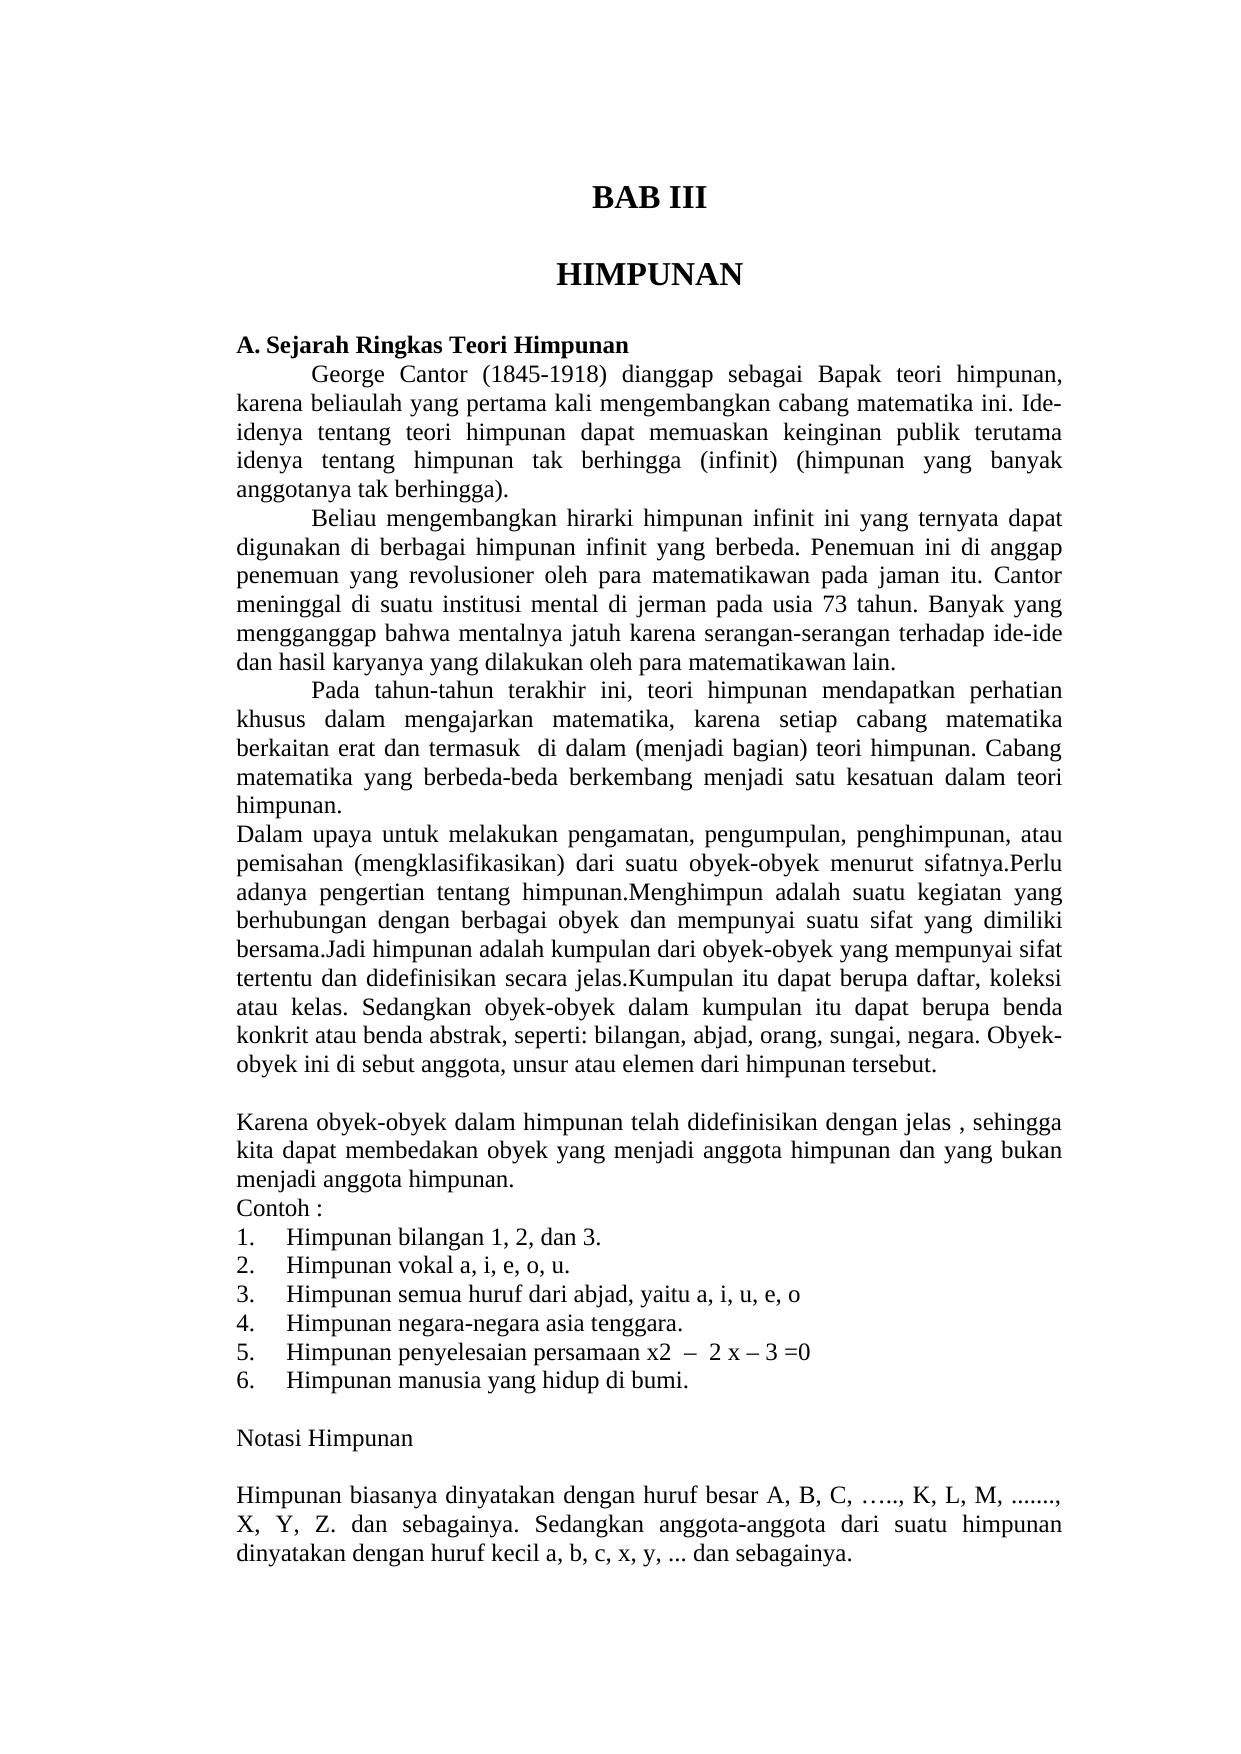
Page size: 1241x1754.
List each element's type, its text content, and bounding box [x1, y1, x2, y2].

text Contoh : [236, 1193, 1063, 1222]
text 6. Himpunan manusia yang hidup di bumi. [236, 1366, 1063, 1394]
text 1. Himpunan bilangan 1, 2, dan 3. [236, 1222, 1063, 1251]
text BAB III [236, 177, 1063, 216]
text 4. Himpunan negara-negara asia tenggara. [236, 1308, 1063, 1337]
text Notasi Himpunan [236, 1423, 1063, 1452]
text HIMPUNAN [236, 254, 1063, 292]
text 3. Himpunan semua huruf dari abjad, yaitu a, i, u, e, o [236, 1279, 1063, 1308]
text Dalam upaya untuk melakukan pengamatan, pengumpulan, penghimpunan, atau pemisahan (mengklasifikasikan) dari suatu obyek-obyek menurut sifatnya.Perlu adanya pengertian tentang himpunan.Menghimpun adalah suatu kegiatan yang berhubungan dengan berbagai obyek dan mempunyai suatu sifat yang dimiliki bersama.Jadi himpunan adalah kumpulan dari obyek-obyek yang mempunyai sifat tertentu dan didefinisikan secara jelas.Kumpulan itu dapat berupa daftar, koleksi atau kelas. Sedangkan obyek-obyek dalam kumpulan itu dapat berupa benda konkrit atau benda abstrak, seperti: bilangan, abjad, orang, sungai, negara. Obyek-obyek ini di sebut anggota, unsur atau elemen dari himpunan tersebut. [236, 819, 1063, 1078]
text Beliau mengembangkan hirarki himpunan infinit ini yang ternyata dapat digunakan di berbagai himpunan infinit yang berbeda. Penemuan ini di anggap penemuan yang revolusioner oleh para matematikawan pada jaman itu. Cantor meninggal di suatu institusi mental di jerman pada usia 73 tahun. Banyak yang mengganggap bahwa mentalnya jatuh karena serangan-serangan terhadap ide-ide dan hasil karyanya yang dilakukan oleh para matematikawan lain. [236, 503, 1063, 676]
text 5. Himpunan penyelesaian persamaan x2 – 2 x – 3 =0 [236, 1337, 1063, 1366]
text Pada tahun-tahun terakhir ini, teori himpunan mendapatkan perhatian khusus dalam mengajarkan matematika, karena setiap cabang matematika berkaitan erat dan termasuk di dalam (menjadi bagian) teori himpunan. Cabang matematika yang berbeda-beda berkembang menjadi satu kesatuan dalam teori himpunan. [236, 676, 1063, 819]
list Sejarah Ringkas Teori Himpunan [236, 331, 1063, 359]
text 2. Himpunan vokal a, i, e, o, u. [236, 1251, 1063, 1279]
text George Cantor (1845-1918) dianggap sebagai Bapak teori himpunan, karena beliaulah yang pertama kali mengembangkan cabang matematika ini. Ide-idenya tentang teori himpunan dapat memuaskan keinginan publik terutama idenya tentang himpunan tak berhingga (infinit) (himpunan yang banyak anggotanya tak berhingga). [236, 359, 1063, 503]
text Himpunan biasanya dinyatakan dengan huruf besar A, B, C, ….., K, L, M, ......., X, Y, Z. dan sebagainya. Sedangkan anggota-anggota dari suatu himpunan dinyatakan dengan huruf kecil a, b, c, x, y, ... dan sebagainya. [236, 1481, 1063, 1567]
text Karena obyek-obyek dalam himpunan telah didefinisikan dengan jelas , sehingga kita dapat membedakan obyek yang menjadi anggota himpunan dan yang bukan menjadi anggota himpunan. [236, 1107, 1063, 1193]
